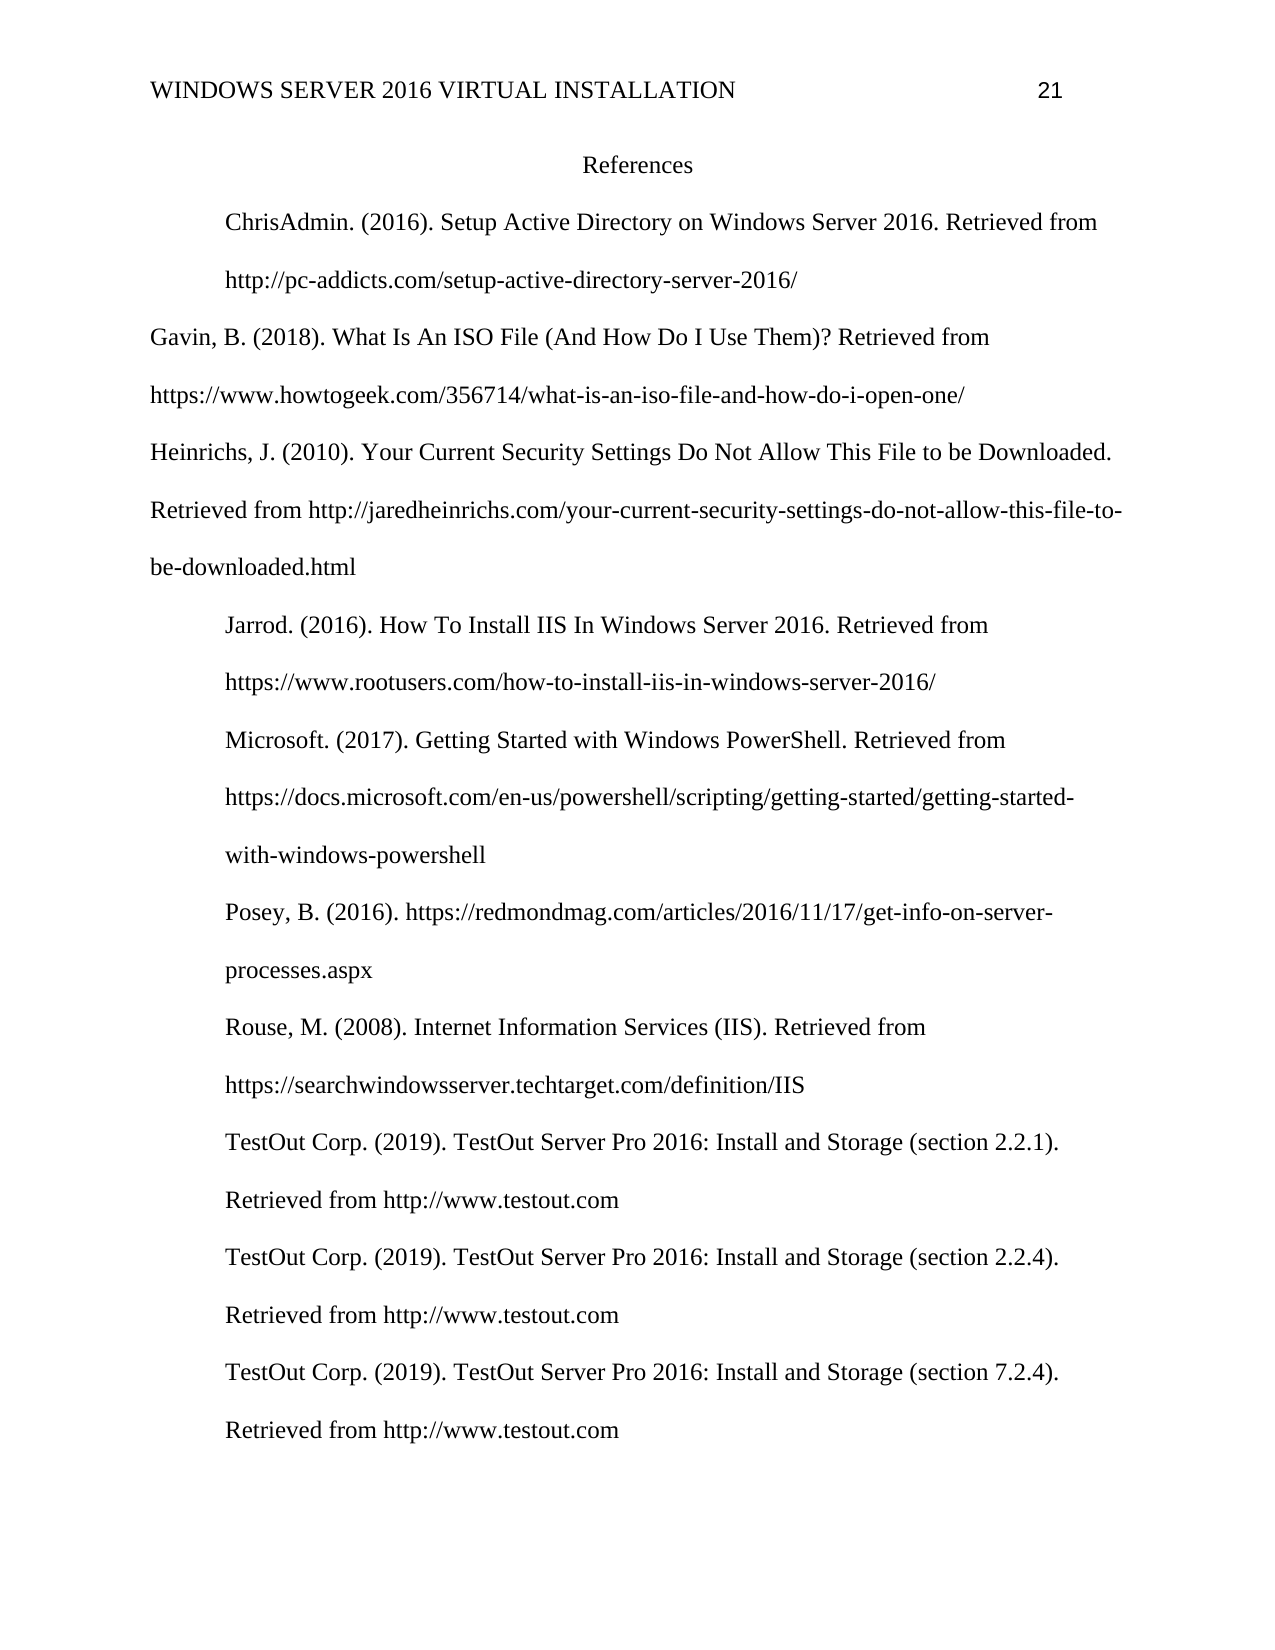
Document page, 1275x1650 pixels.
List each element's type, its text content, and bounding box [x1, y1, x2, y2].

text Gavin, B. (2018). What Is An ISO File (And How Do I Use Them)? Retrieved from https://www.howtogeek.com/356714/what-is-an-iso-file-and-how-do-i-open-one/ [150, 322, 1125, 409]
text Rouse, M. (2008). Internet Information Services (IIS). Retrieved from https://searchwindowsserver.techtarget.com/definition/IIS [225, 1012, 1125, 1099]
text TestOut Corp. (2019). TestOut Server Pro 2016: Install and Storage (section 2.2.1). Retrieved from http://www.testout.com [225, 1127, 1125, 1214]
text Microsoft. (2017). Getting Started with Windows PowerShell. Retrieved from https://docs.microsoft.com/en-us/powershell/scripting/getting-started/getting-started-with-windows-powershell [225, 725, 1125, 869]
text TestOut Corp. (2019). TestOut Server Pro 2016: Install and Storage (section 2.2.4). Retrieved from http://www.testout.com [225, 1242, 1125, 1329]
text Posey, B. (2016). https://redmondmag.com/articles/2016/11/17/get-info-on-server-processes.aspx [225, 897, 1125, 984]
text ChrisAdmin. (2016). Setup Active Directory on Windows Server 2016. Retrieved from http://pc-addicts.com/setup-active-directory-server-2016/ [225, 207, 1125, 294]
text TestOut Corp. (2019). TestOut Server Pro 2016: Install and Storage (section 7.2.4). Retrieved from http://www.testout.com [225, 1357, 1125, 1444]
text Heinrichs, J. (2010). Your Current Security Settings Do Not Allow This File to be Downloaded. Retrieved from http://jaredheinrichs.com/your-current-security-settings-do-not-allow-this-file-to-be-downloaded.html [150, 437, 1125, 581]
text Jarrod. (2016). How To Install IIS In Windows Server 2016. Retrieved from https://www.rootusers.com/how-to-install-iis-in-windows-server-2016/ [225, 610, 1125, 696]
text References [150, 150, 1125, 179]
